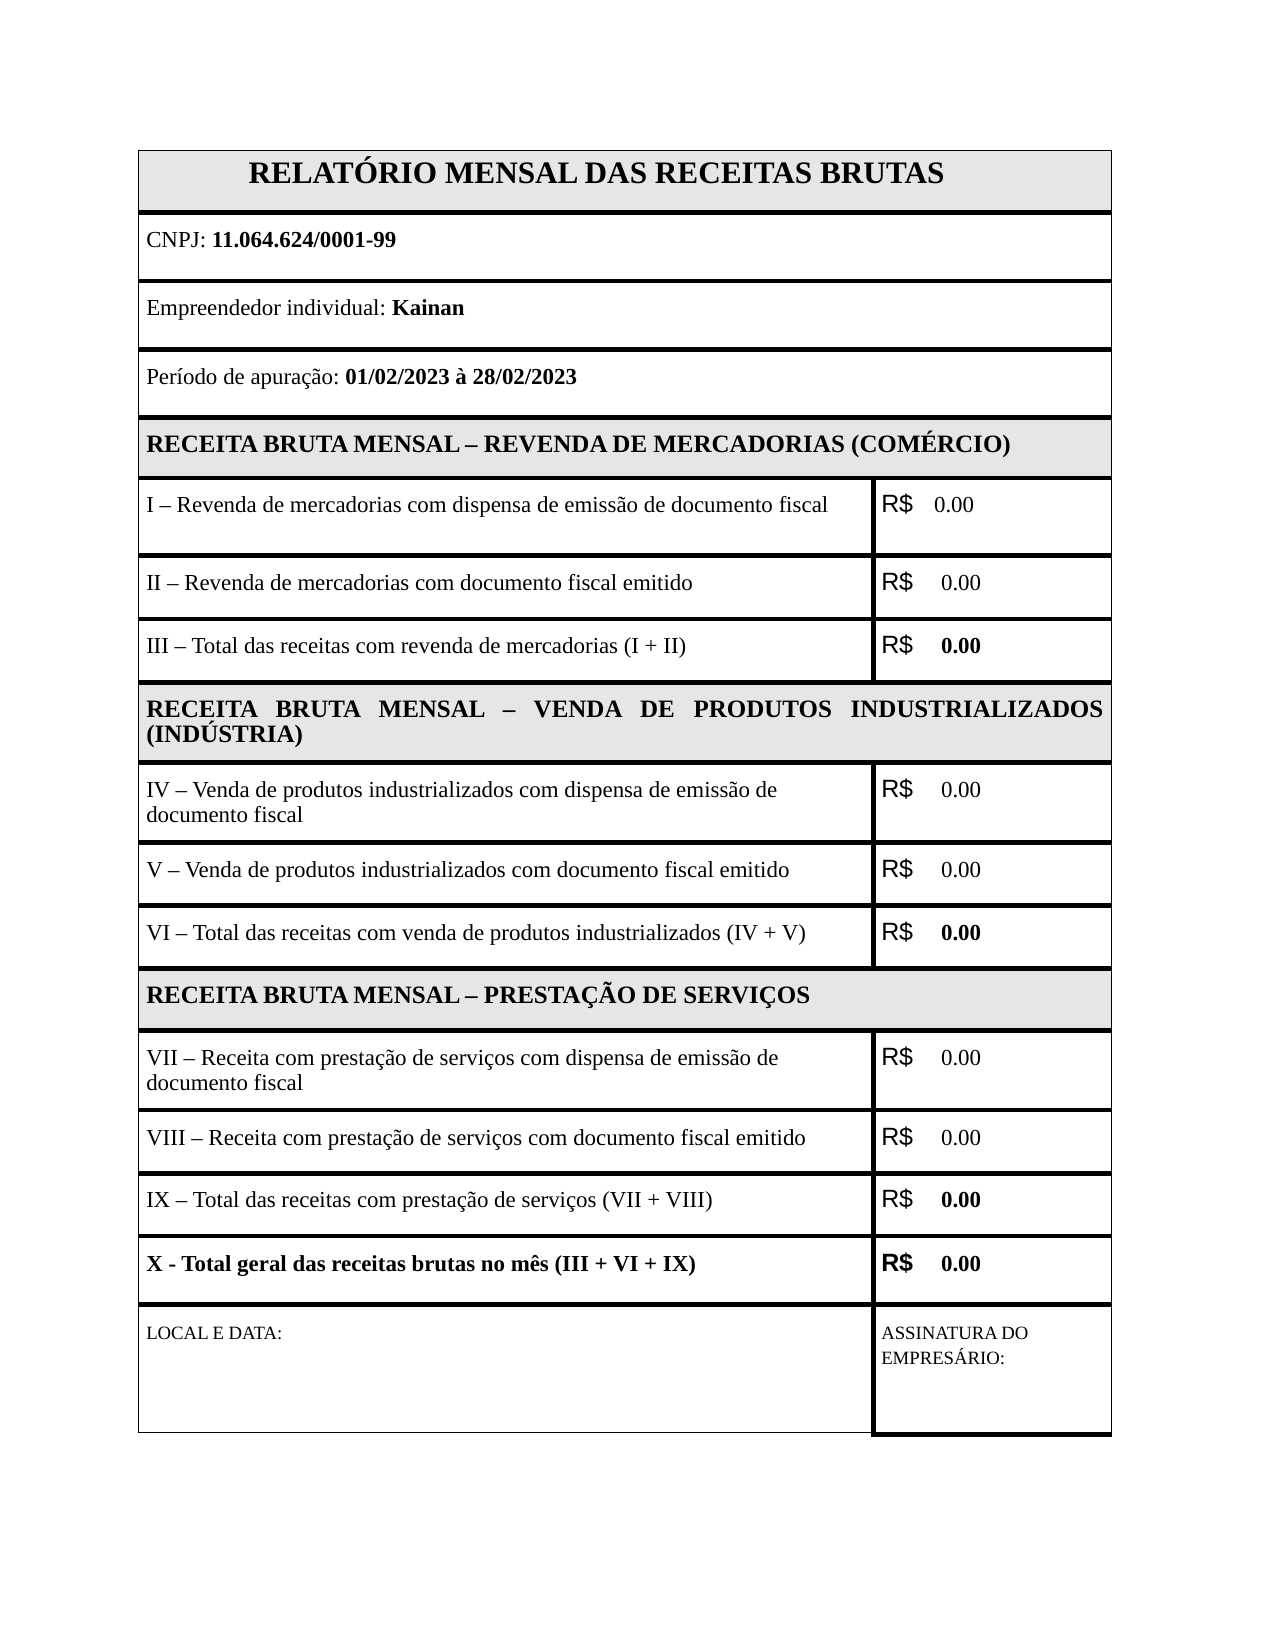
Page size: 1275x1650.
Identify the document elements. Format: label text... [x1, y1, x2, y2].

table_header RELATÓRIO MENSAL DAS RECEITAS BRUTAS [139, 151, 1111, 210]
table_cell R$ 0.00 [876, 1033, 1111, 1108]
table_cell RECEITA BRUTA MENSAL – REVENDA DE MERCADORIAS (COMÉRCIO) [139, 420, 1111, 476]
table_cell II – Revenda de mercadorias com documento fiscal emitido [139, 558, 871, 617]
table_cell VI – Total das receitas com venda de produtos industrializados (IV + V) [139, 908, 871, 966]
table_cell Período de apuração: 01/02/2023 à 28/02/2023 [139, 352, 1111, 415]
table_cell R$ 0.00 [876, 558, 1111, 617]
table_cell III – Total das receitas com revenda de mercadorias (I + II) [139, 621, 871, 680]
table_cell IX – Total das receitas com prestação de serviços (VII + VIII) [139, 1176, 871, 1234]
table_cell LOCAL E DATA: [139, 1307, 871, 1432]
table_cell CNPJ: 11.064.624/0001-99 [139, 215, 1111, 278]
table_cell R$ 0.00 [876, 765, 1111, 840]
table_cell RECEITA BRUTA MENSAL – PRESTAÇÃO DE SERVIÇOS [139, 971, 1111, 1028]
table_cell R$ 0.00 [876, 908, 1111, 966]
table_cell R$ 0.00 [876, 621, 1111, 680]
table_cell R$ 0.00 [876, 845, 1111, 903]
table_cell RECEITA BRUTA MENSAL – VENDA DE PRODUTOS INDUSTRIALIZADOS (INDÚSTRIA) [139, 685, 1111, 760]
table_cell VII – Receita com prestação de serviços com dispensa de emissão de documento fiscal [139, 1033, 871, 1108]
table_cell VIII – Receita com prestação de serviços com documento fiscal emitido [139, 1112, 871, 1171]
table_cell R$ 0.00 [876, 1112, 1111, 1171]
table_cell I – Revenda de mercadorias com dispensa de emissão de documento fiscal [139, 480, 871, 553]
table_cell Empreendedor individual: Kainan [139, 283, 1111, 347]
table_cell R$ 0.00 [876, 1176, 1111, 1234]
table_cell R$ 0.00 [876, 1238, 1111, 1302]
table_cell IV – Venda de produtos industrializados com dispensa de emissão de documento fiscal [139, 765, 871, 840]
table_cell V – Venda de produtos industrializados com documento fiscal emitido [139, 845, 871, 903]
table_cell ASSINATURA DO EMPRESÁRIO: [876, 1307, 1111, 1432]
table_cell X - Total geral das receitas brutas no mês (III + VI + IX) [139, 1238, 871, 1302]
table_cell R$ 0.00 [876, 480, 1111, 553]
